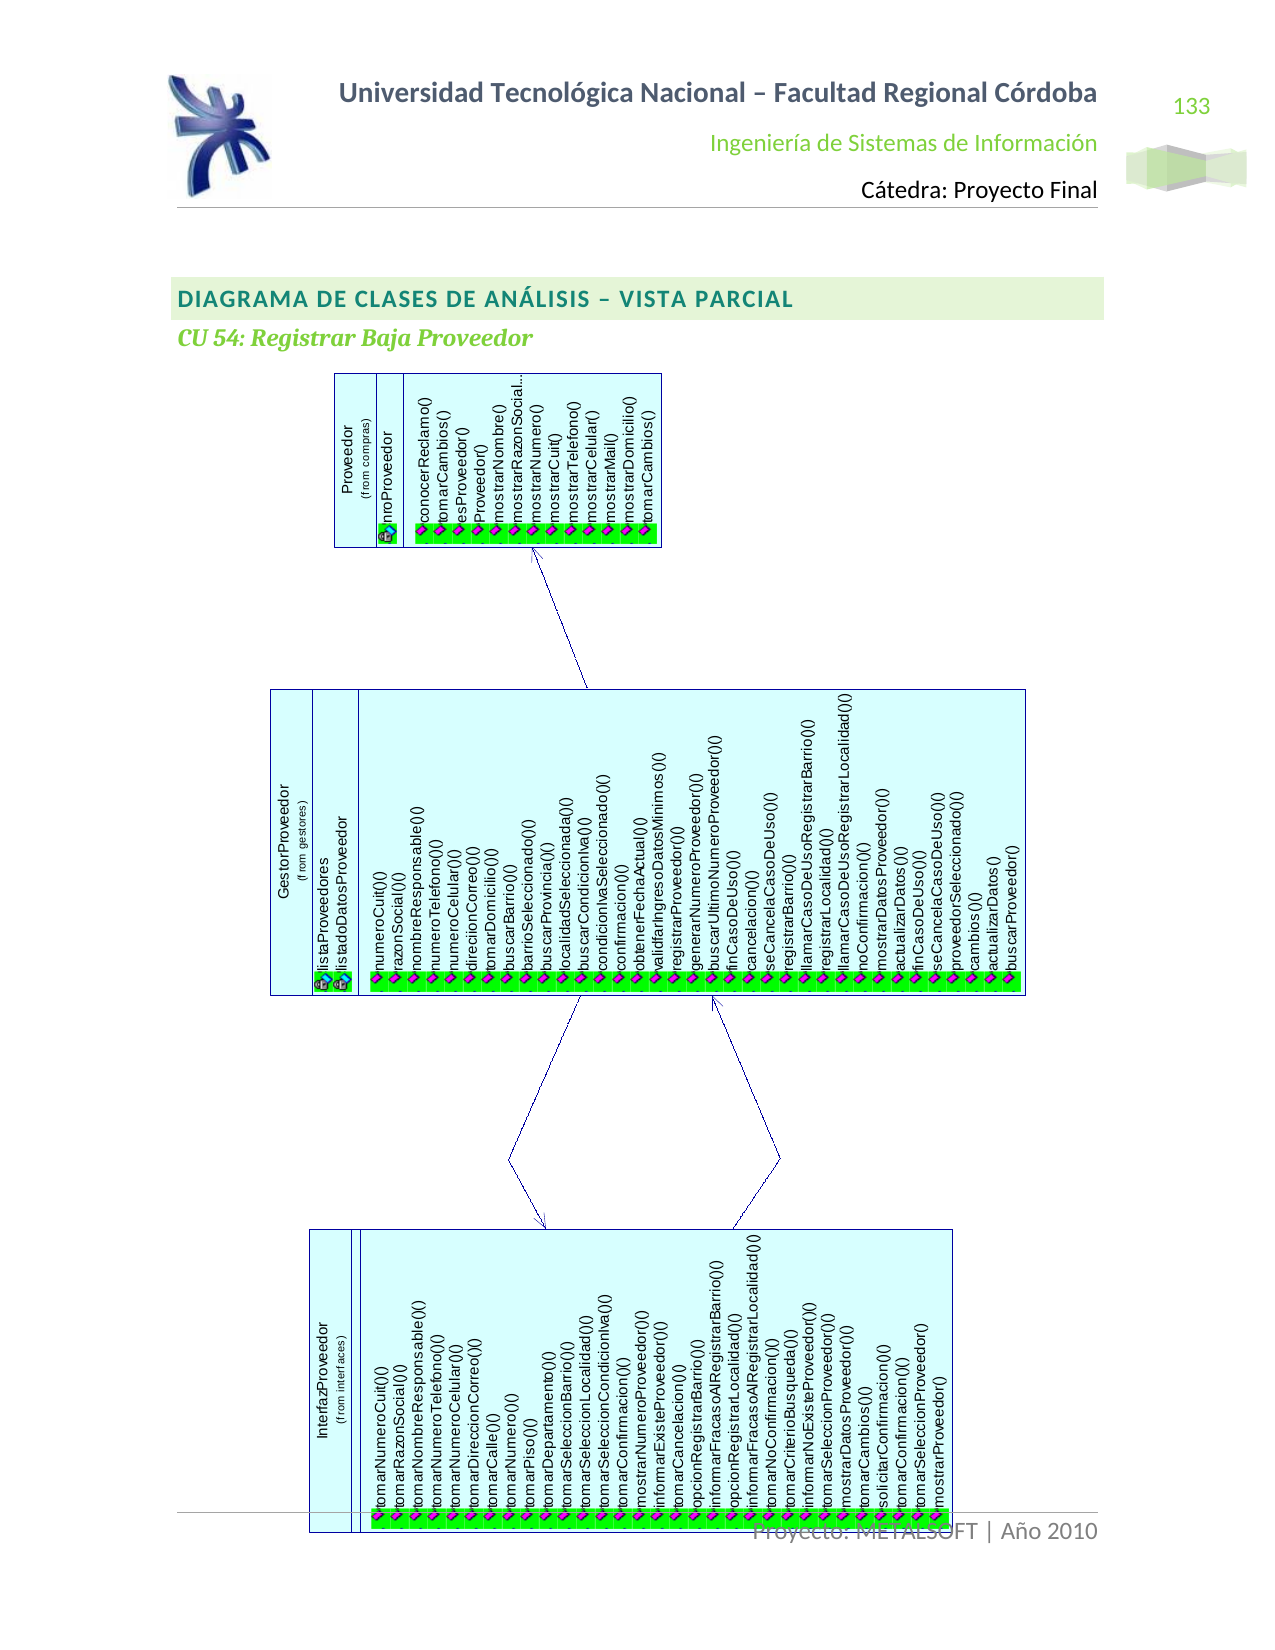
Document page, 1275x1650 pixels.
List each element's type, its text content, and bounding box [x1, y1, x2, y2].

text CU 54: Registrar Baja Proveedor [177, 324, 1098, 353]
picture [167, 74, 272, 199]
subtitle Diagrama de Clases de Análisis – Vista parcial [177, 283, 1098, 313]
